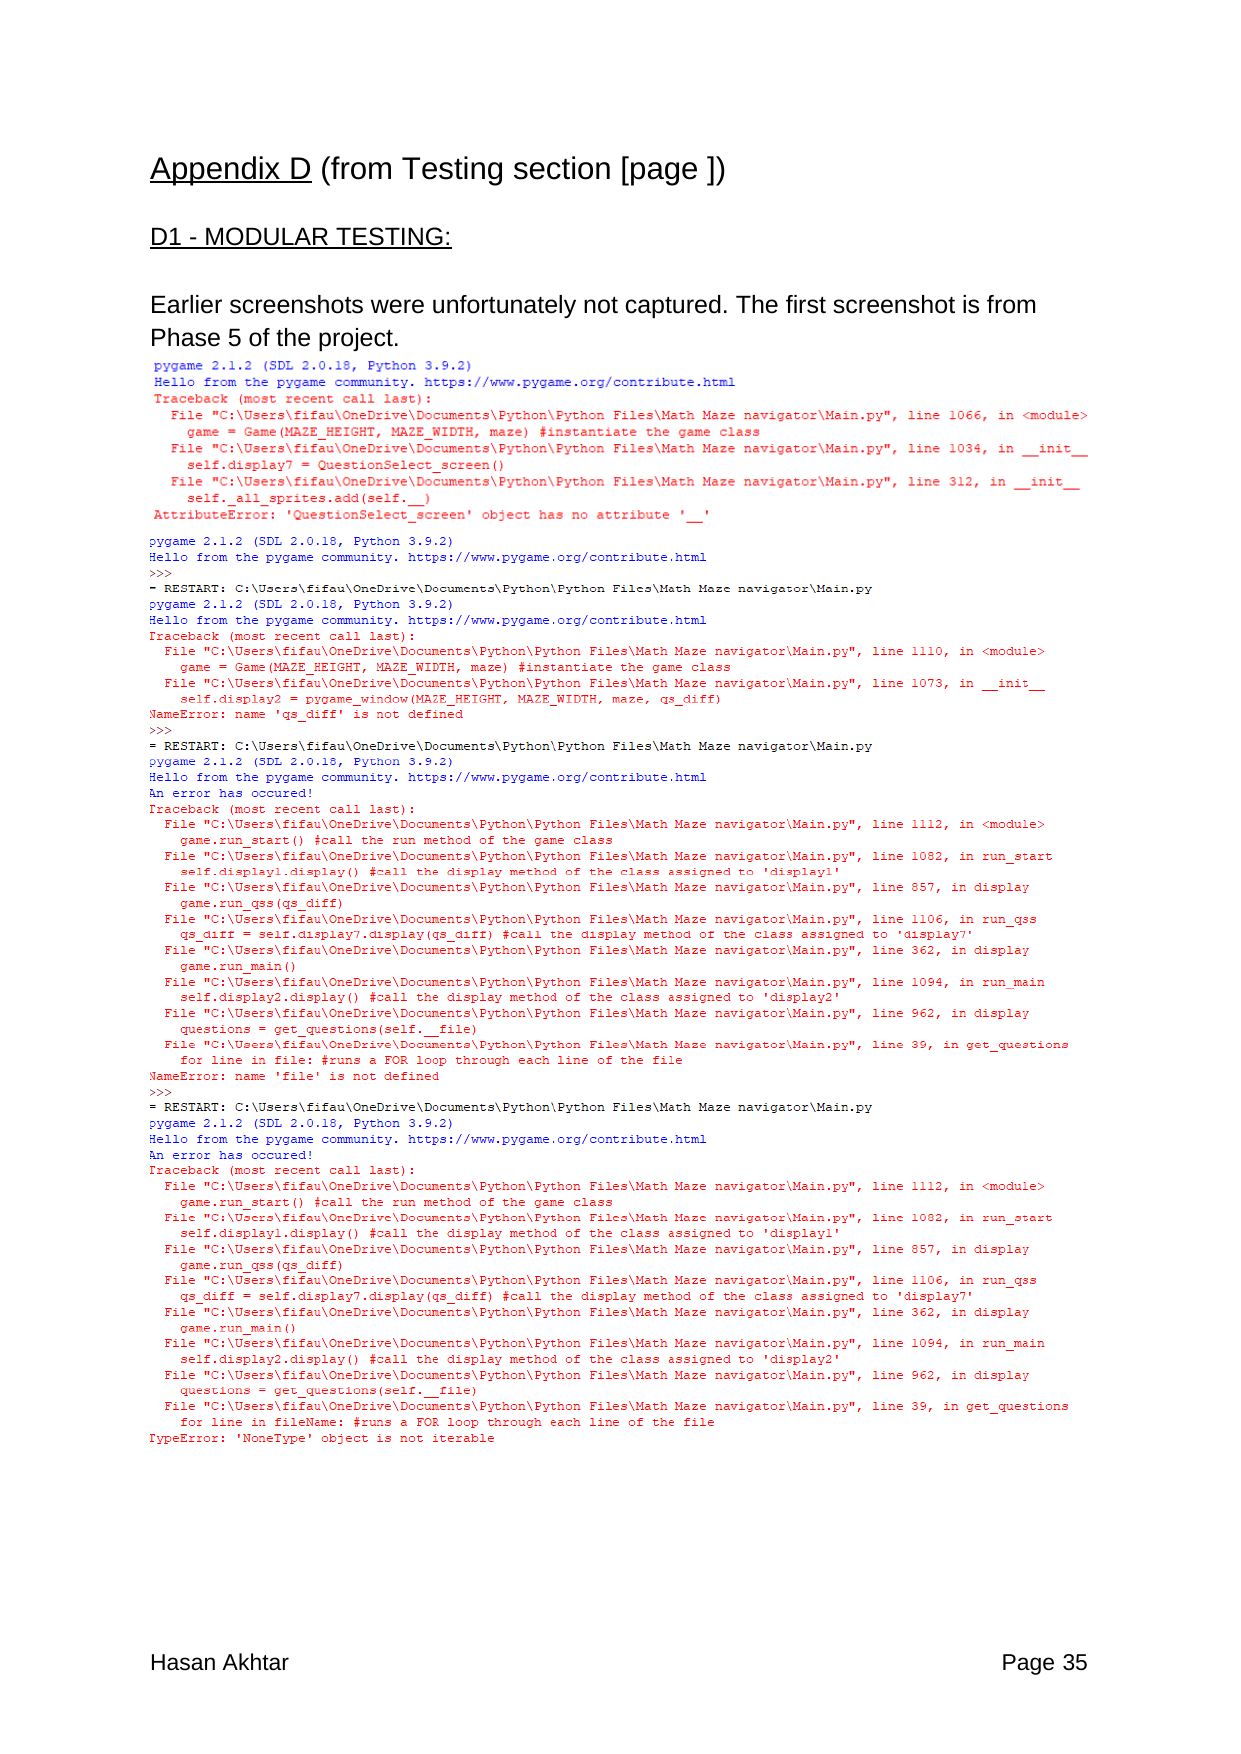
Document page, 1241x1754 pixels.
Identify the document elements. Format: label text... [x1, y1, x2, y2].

text Earlier screenshots were unfortunately not captured. The first screenshot is from Phase 5 of the project. [150, 290, 1090, 352]
picture [150, 531, 1083, 1446]
title D1 - MODULAR TESTING: [150, 222, 1090, 251]
picture [150, 356, 1091, 528]
title Appendix D (from Testing section [page ]) [150, 150, 1090, 186]
